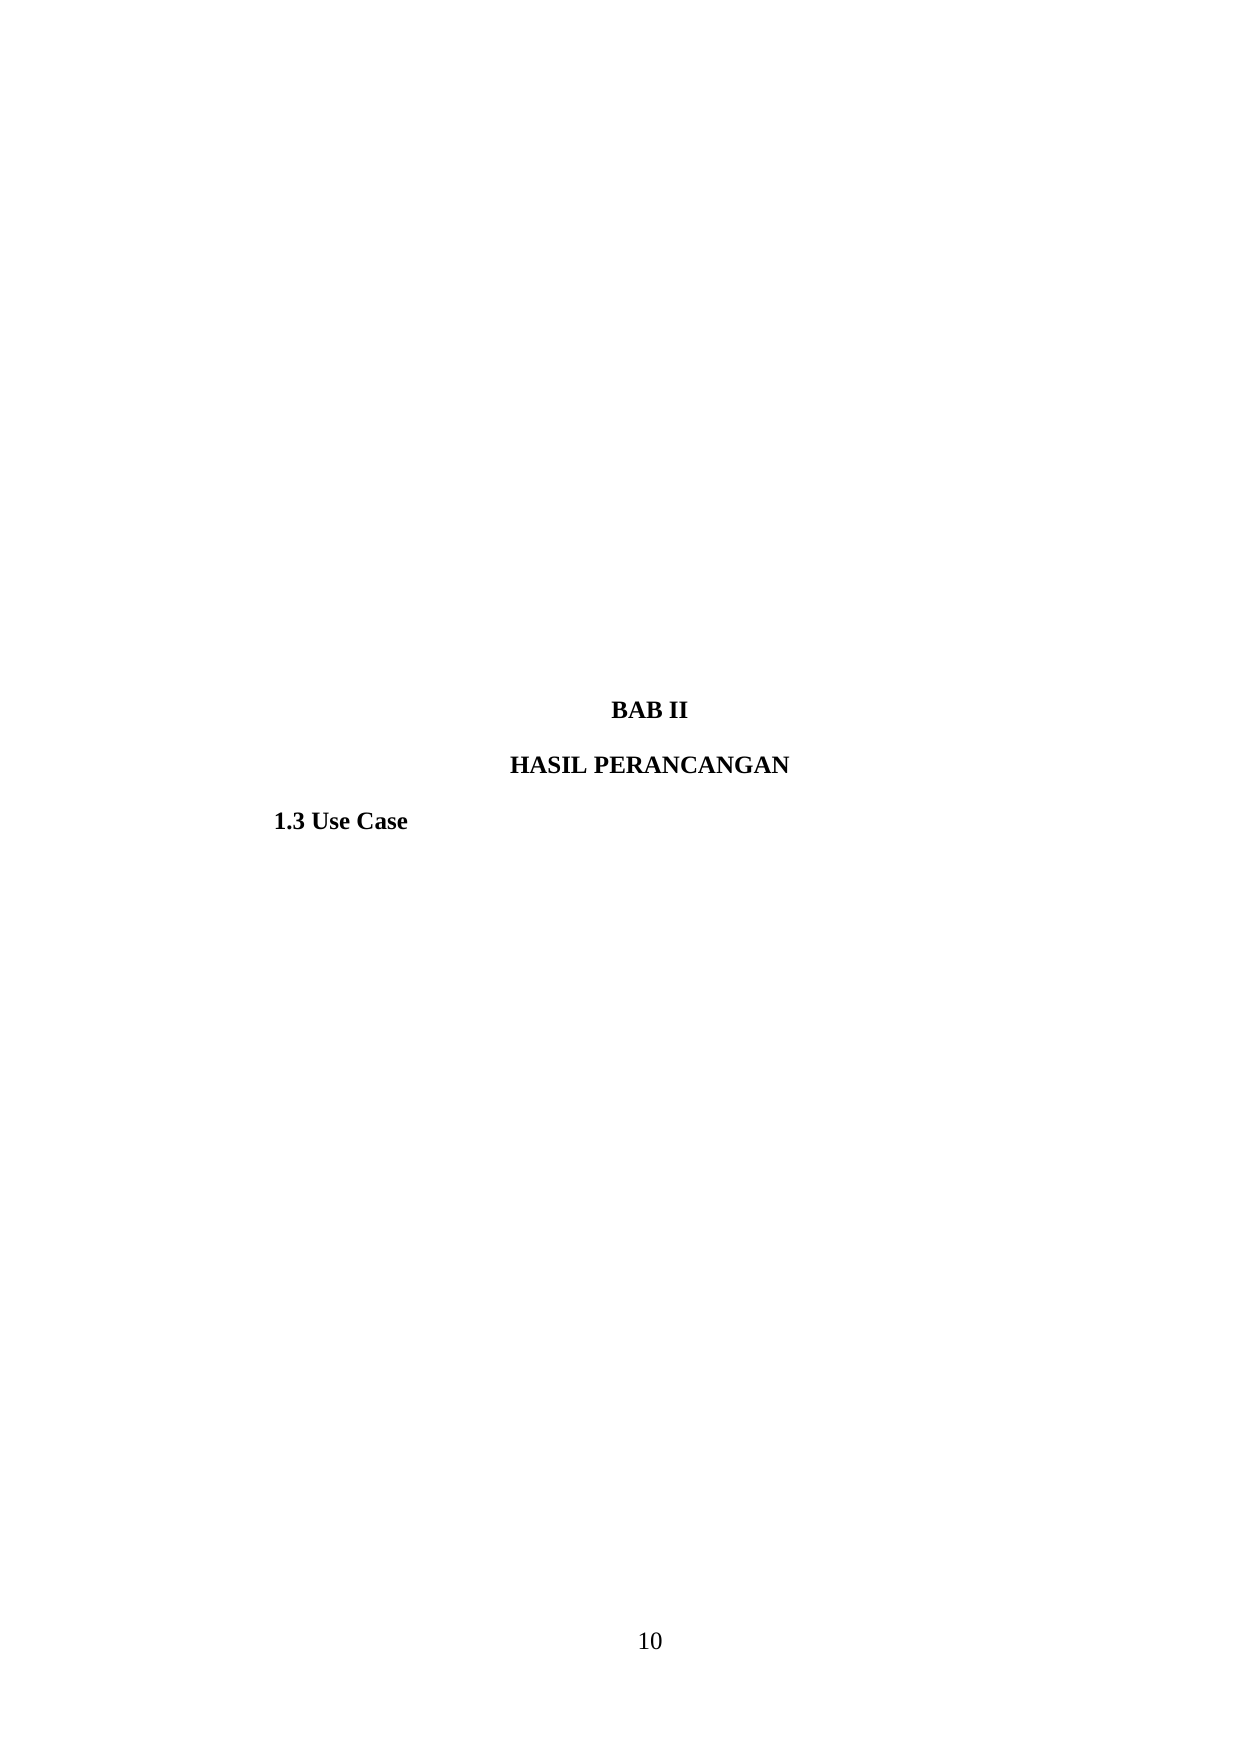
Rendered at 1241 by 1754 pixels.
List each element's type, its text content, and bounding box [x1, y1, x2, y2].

subtitle HASIL PERANCANGAN [236, 750, 1063, 779]
subtitle BAB II [236, 695, 1063, 723]
subtitle Use Case [274, 806, 1063, 835]
